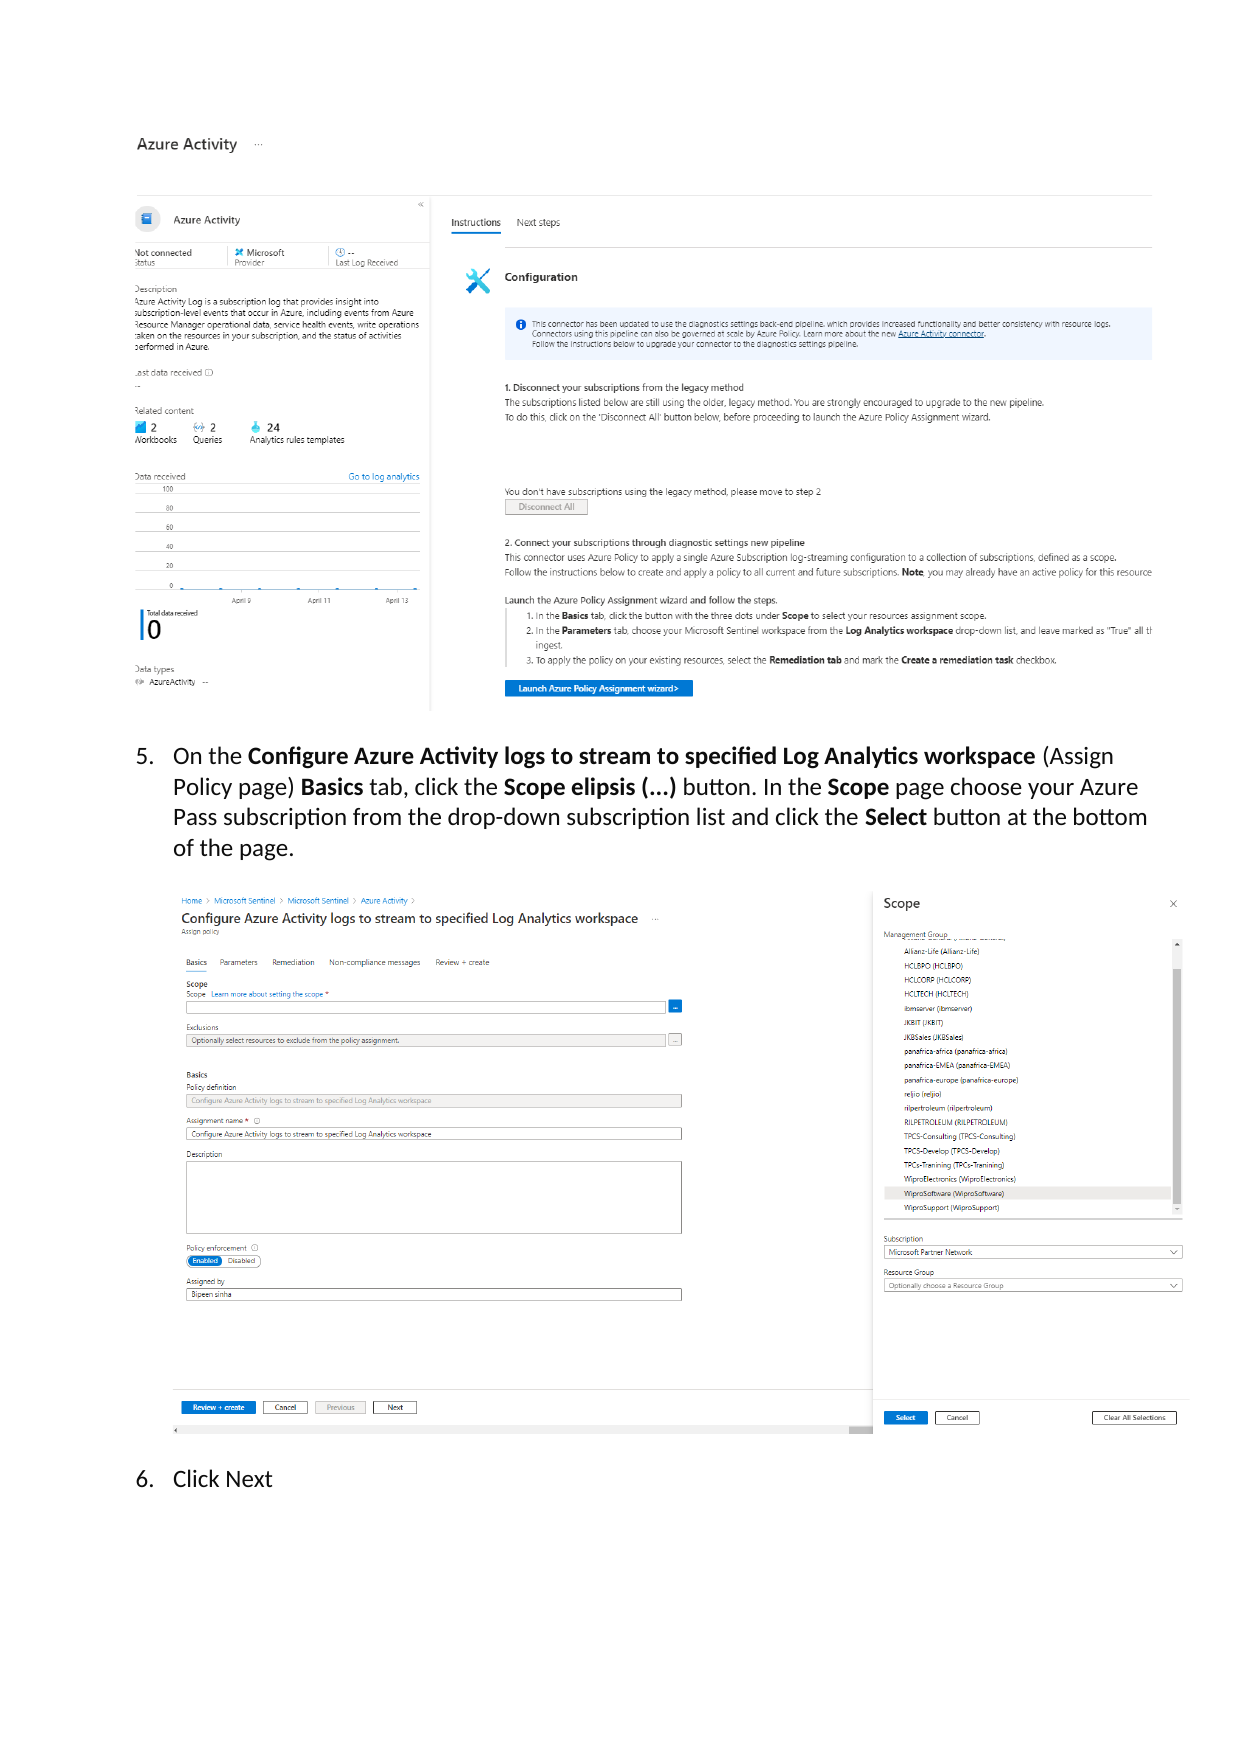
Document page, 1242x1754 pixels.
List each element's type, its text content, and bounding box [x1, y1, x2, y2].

list On the Configure Azure Activity logs to stream to specified Log Analytics workspace (Assign Policy page) Basics tab, click the Scope elipsis (...) button. In the Scope page choose your Azure Pass subscription from the drop-down subscription list and click the Select button at the bottom of the page. [135, 740, 1152, 862]
picture [135, 133, 1153, 711]
picture [172, 891, 1190, 1434]
list Click Next [135, 1463, 1152, 1493]
